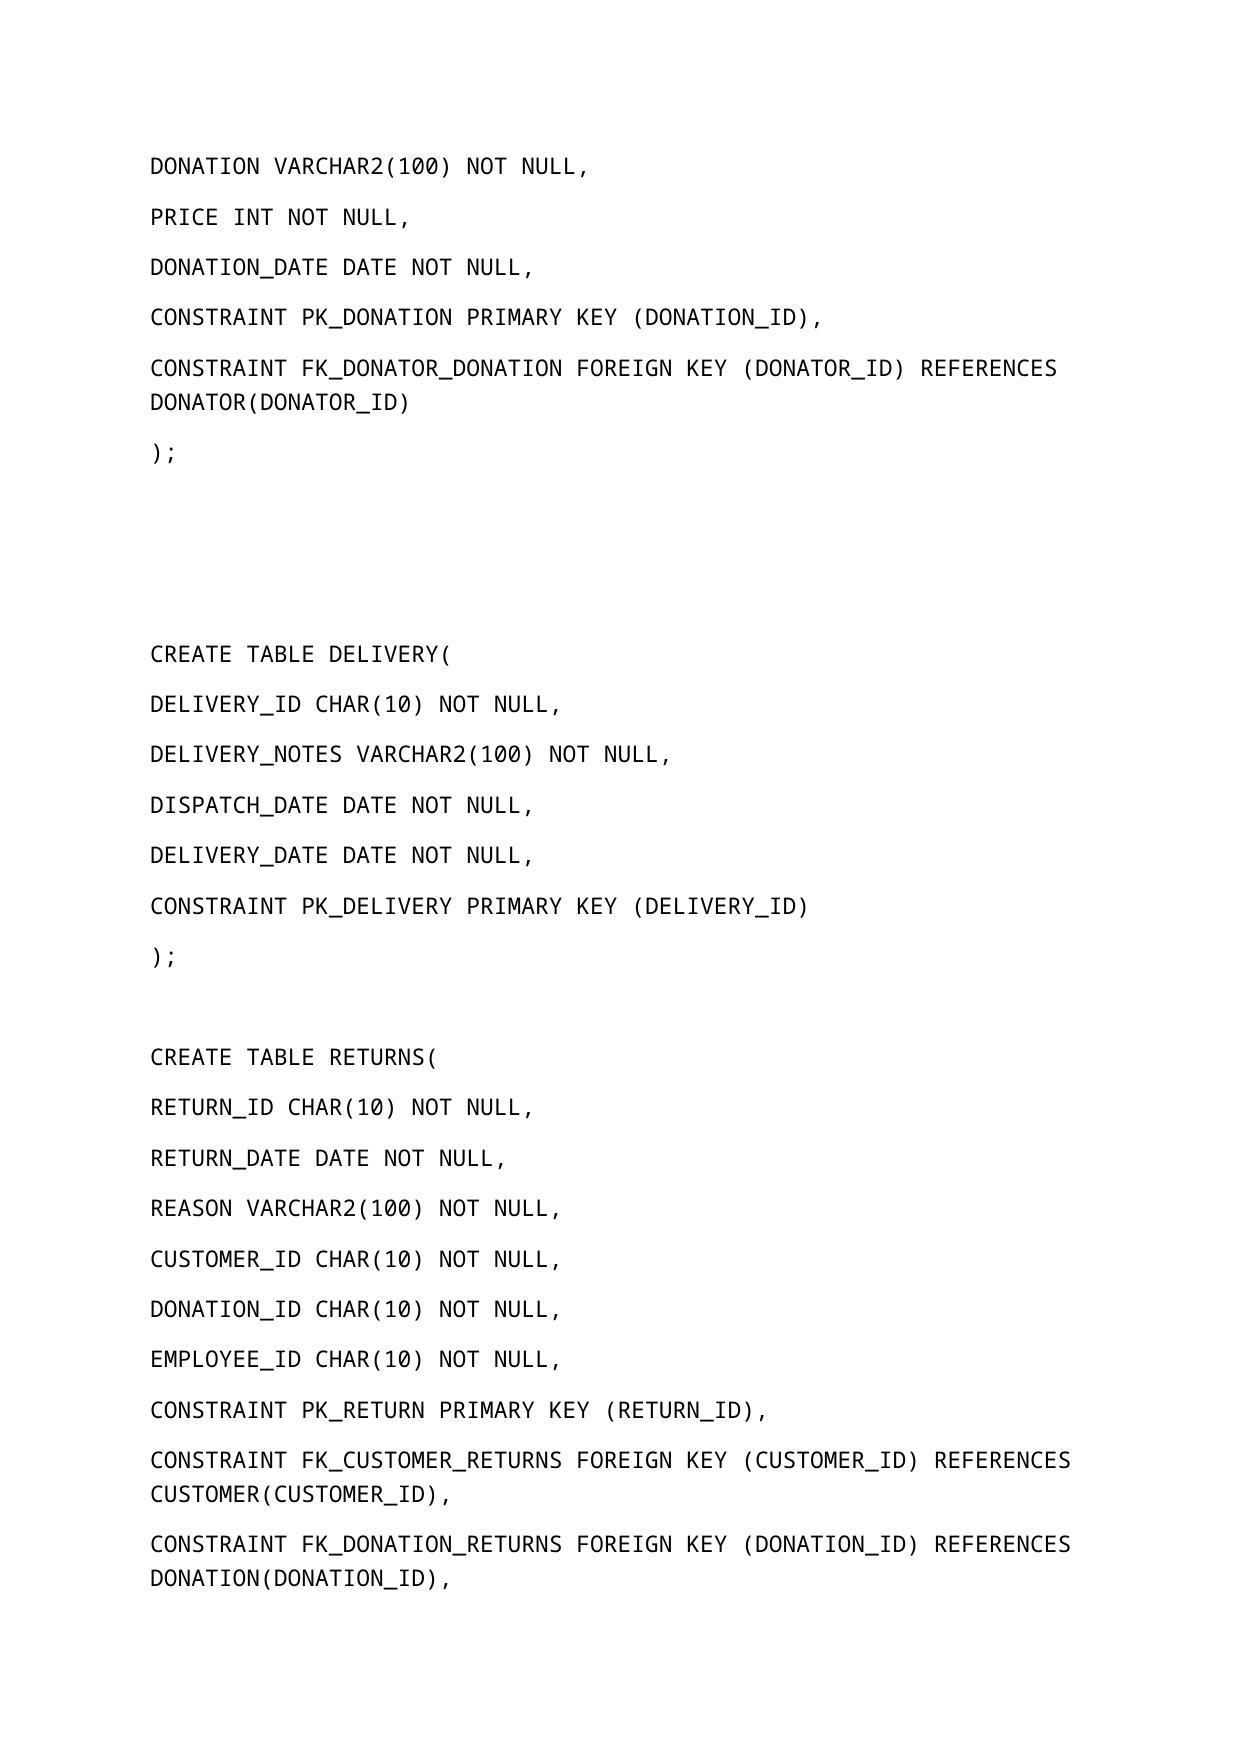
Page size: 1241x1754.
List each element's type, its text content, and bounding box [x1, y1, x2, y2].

text CONSTRAINT PK_DONATION PRIMARY KEY (DONATION_ID), [150, 301, 1090, 332]
text CONSTRAINT FK_DONATION_RETURNS FOREIGN KEY (DONATION_ID) REFERENCES DONATION(DONATION_ID), [150, 1528, 1090, 1593]
text CONSTRAINT FK_CUSTOMER_RETURNS FOREIGN KEY (CUSTOMER_ID) REFERENCES CUSTOMER(CUSTOMER_ID), [150, 1444, 1090, 1509]
text CREATE TABLE RETURNS( [150, 1041, 1090, 1072]
text REASON VARCHAR2(100) NOT NULL, [150, 1192, 1090, 1223]
text DELIVERY_DATE DATE NOT NULL, [150, 839, 1090, 870]
text DELIVERY_ID CHAR(10) NOT NULL, [150, 688, 1090, 719]
text CONSTRAINT FK_DONATOR_DONATION FOREIGN KEY (DONATOR_ID) REFERENCES DONATOR(DONATOR_ID) [150, 352, 1090, 417]
text CONSTRAINT PK_RETURN PRIMARY KEY (RETURN_ID), [150, 1394, 1090, 1425]
text DISPATCH_DATE DATE NOT NULL, [150, 789, 1090, 820]
text RETURN_DATE DATE NOT NULL, [150, 1142, 1090, 1173]
text CONSTRAINT PK_DELIVERY PRIMARY KEY (DELIVERY_ID) [150, 889, 1090, 921]
text DONATION_ID CHAR(10) NOT NULL, [150, 1293, 1090, 1324]
text RETURN_ID CHAR(10) NOT NULL, [150, 1091, 1090, 1122]
text CREATE TABLE DELIVERY( [150, 637, 1090, 669]
text CUSTOMER_ID CHAR(10) NOT NULL, [150, 1242, 1090, 1274]
text DONATION VARCHAR2(100) NOT NULL, [150, 150, 1090, 181]
text DELIVERY_NOTES VARCHAR2(100) NOT NULL, [150, 738, 1090, 769]
text DONATION_DATE DATE NOT NULL, [150, 251, 1090, 282]
text PRICE INT NOT NULL, [150, 200, 1090, 232]
text ); [150, 940, 1090, 971]
text ); [150, 436, 1090, 467]
text EMPLOYEE_ID CHAR(10) NOT NULL, [150, 1343, 1090, 1374]
